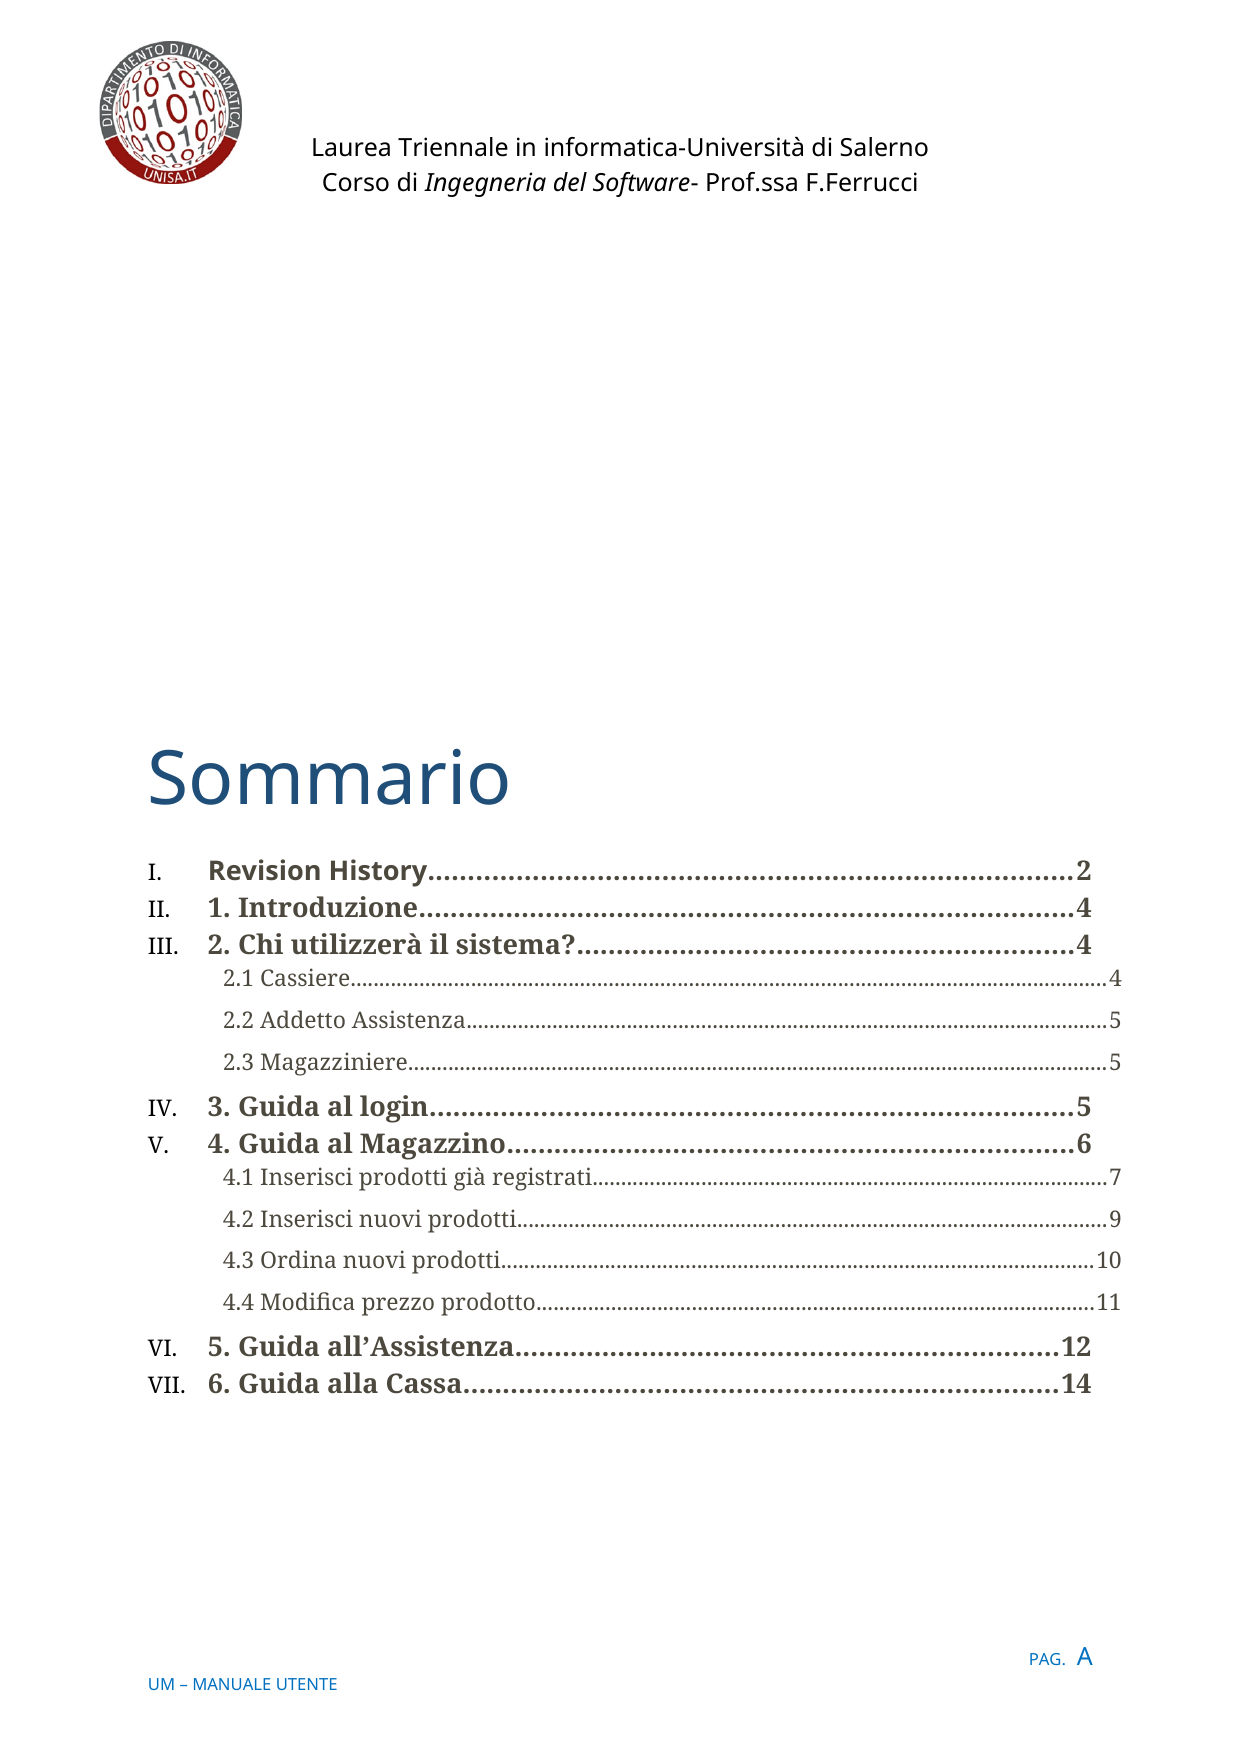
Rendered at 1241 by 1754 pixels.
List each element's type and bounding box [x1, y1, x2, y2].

picture [99, 41, 242, 184]
